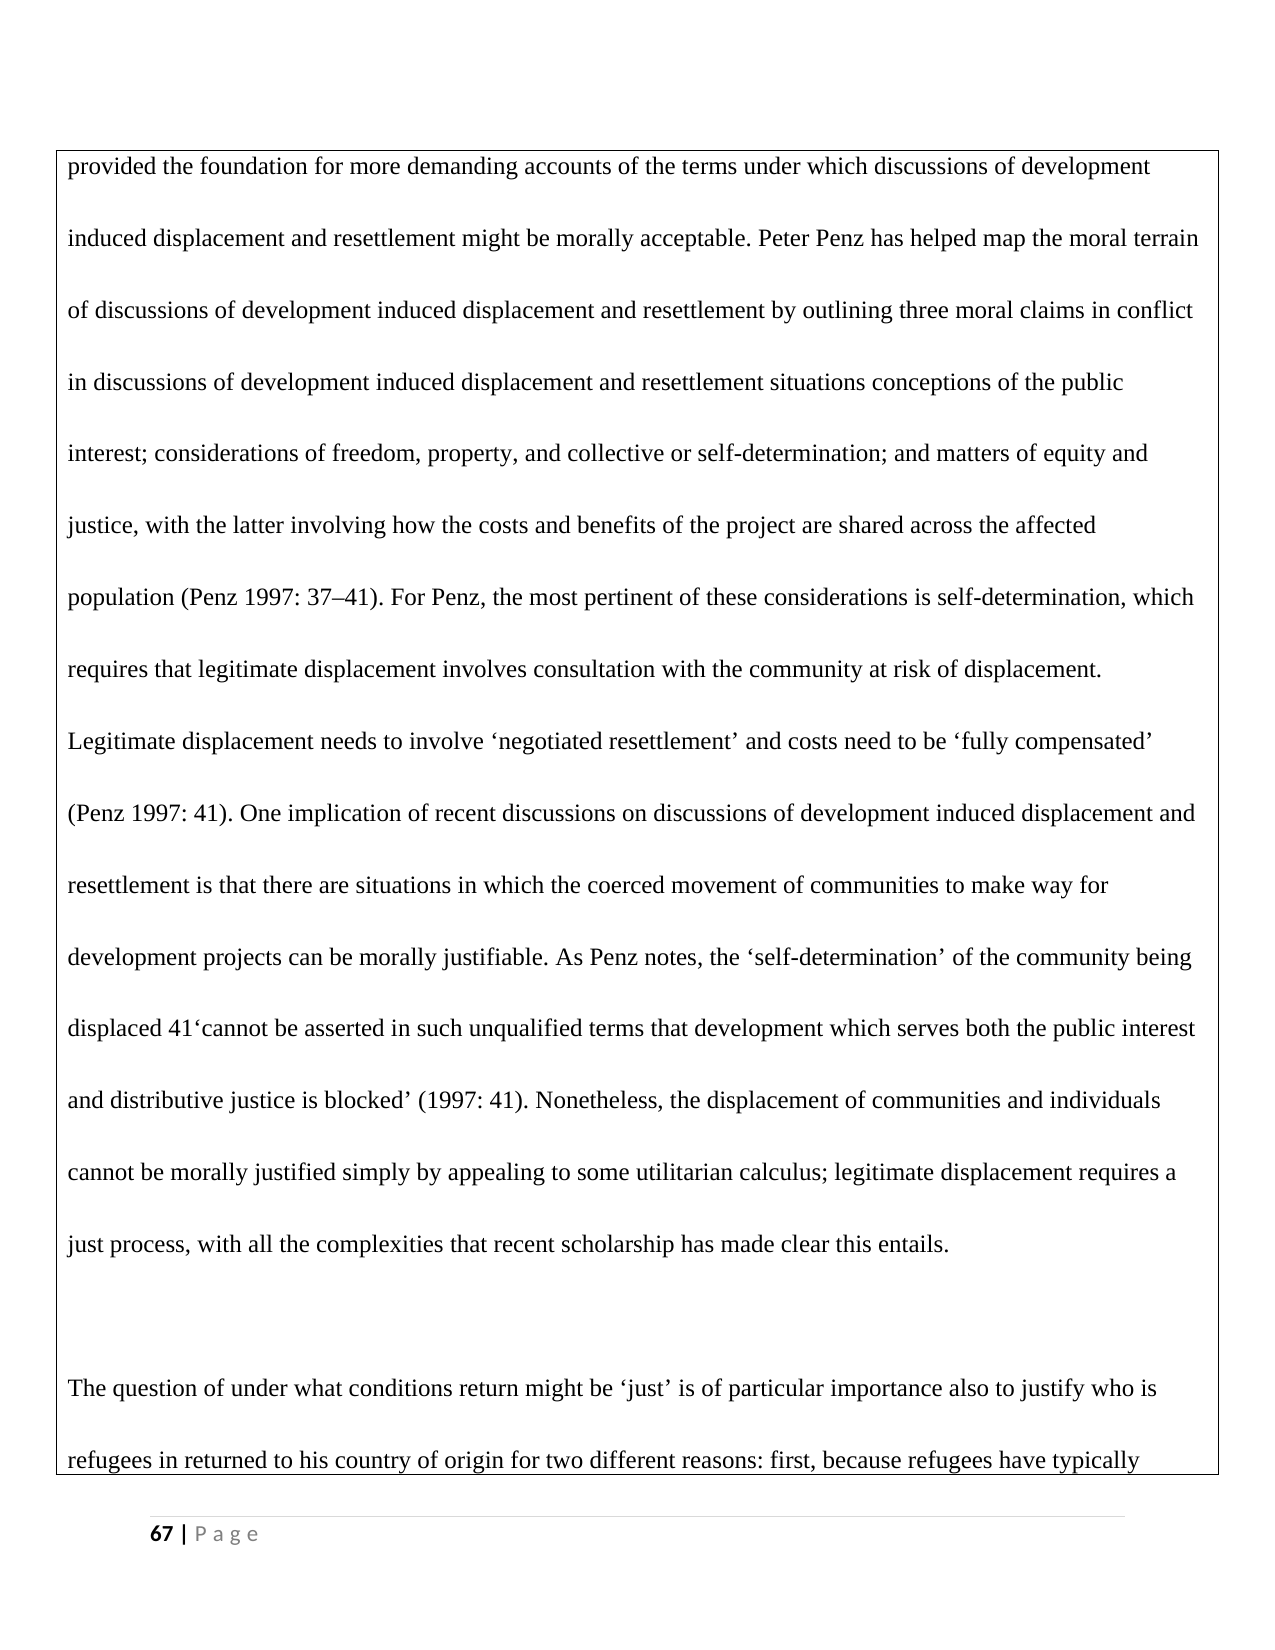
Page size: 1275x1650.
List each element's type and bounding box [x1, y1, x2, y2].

table_header [57, 151, 1218, 1473]
